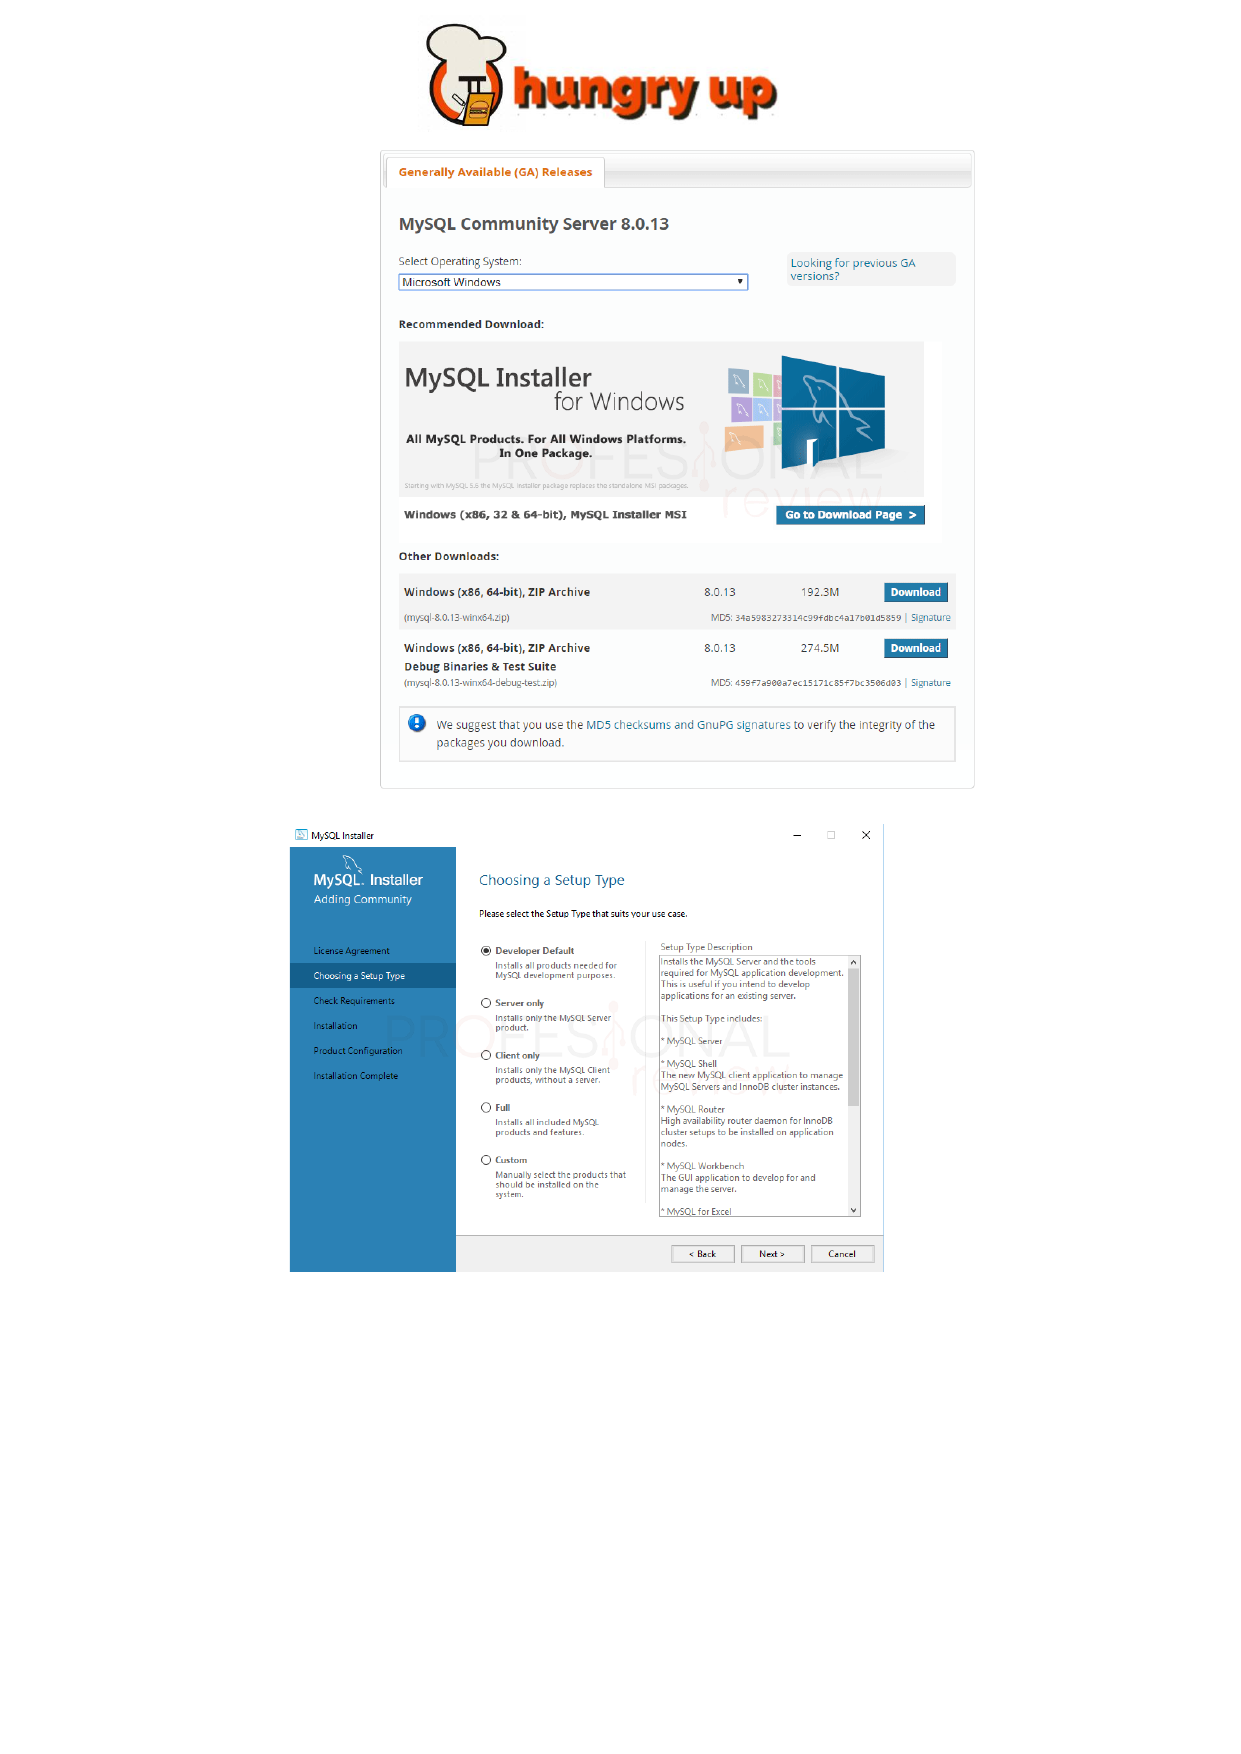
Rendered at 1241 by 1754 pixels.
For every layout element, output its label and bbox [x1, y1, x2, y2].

picture [289, 824, 884, 1272]
picture [375, 147, 978, 792]
picture [417, 15, 781, 132]
